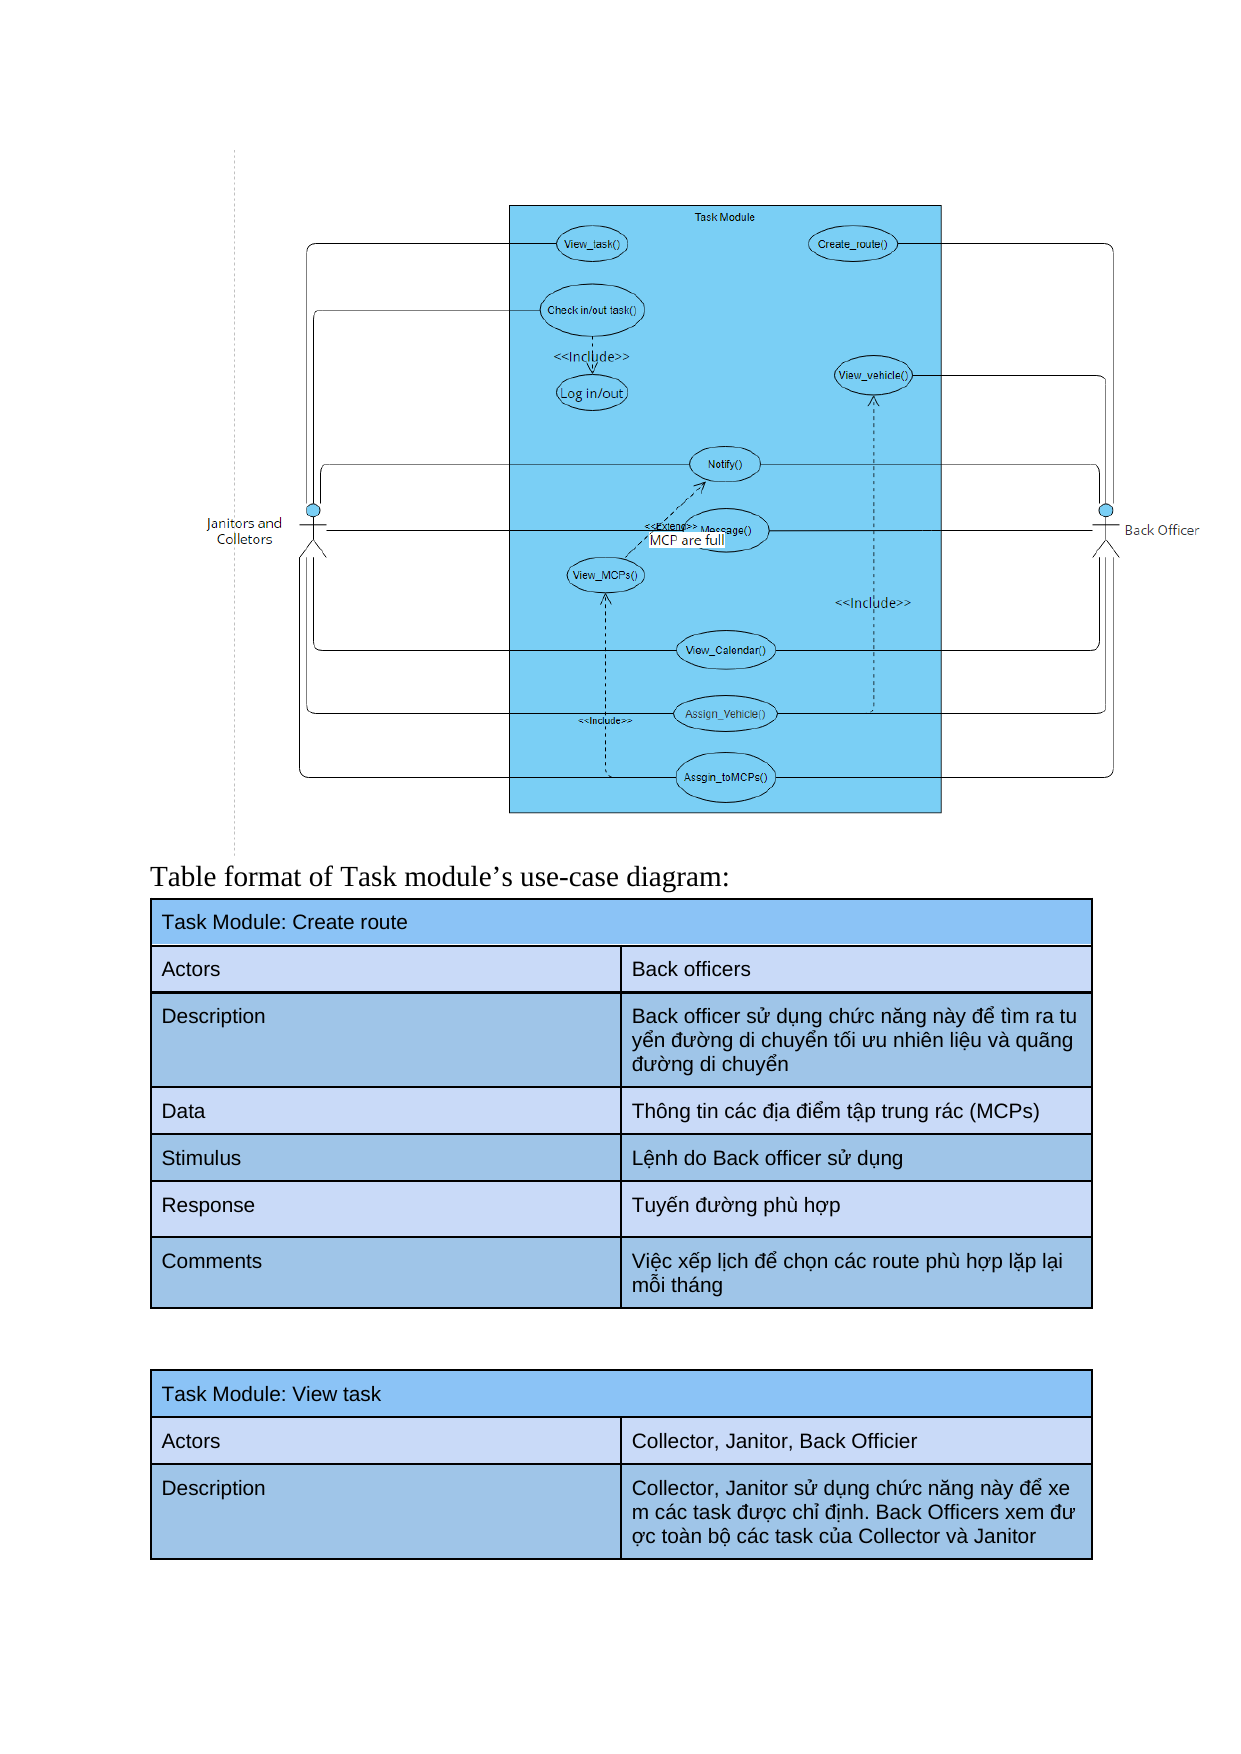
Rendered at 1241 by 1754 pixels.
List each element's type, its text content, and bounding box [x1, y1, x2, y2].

table_cell Data [152, 1088, 620, 1133]
picture [150, 150, 1204, 856]
text Table format of Task module’s use-case diagram: [150, 859, 1090, 893]
table_cell Tuyến đường phù hợp [622, 1182, 1091, 1236]
table_cell Description [152, 1465, 620, 1558]
table_cell Back officer sử dụng chức năng này để tìm ra tuyển đường di chuyển tối ưu nhiên liệu và quãng đường di chuyển [622, 994, 1091, 1086]
table_cell Back officers [622, 947, 1091, 991]
table_header Task Module: Create route [152, 900, 1091, 944]
table_cell Description [152, 994, 620, 1086]
table_cell Comments [152, 1238, 620, 1307]
table_cell Collector, Janitor sử dụng chức năng này để xem các task được chỉ định. Back Officers xem được toàn bộ các task của Collector và Janitor [622, 1465, 1091, 1558]
table_cell Response [152, 1182, 620, 1236]
table_cell Thông tin các địa điểm tập trung rác (MCPs) [622, 1088, 1091, 1133]
table_cell Stimulus [152, 1135, 620, 1180]
table_cell Actors [152, 1418, 620, 1463]
table_cell Collector, Janitor, Back Officier [622, 1418, 1091, 1463]
table_header Task Module: View task [152, 1371, 1091, 1416]
table_cell Actors [152, 947, 620, 991]
table_cell Lệnh do Back officer sử dụng [622, 1135, 1091, 1180]
table_cell Việc xếp lịch để chọn các route phù hợp lặp lại mỗi tháng [622, 1238, 1091, 1307]
